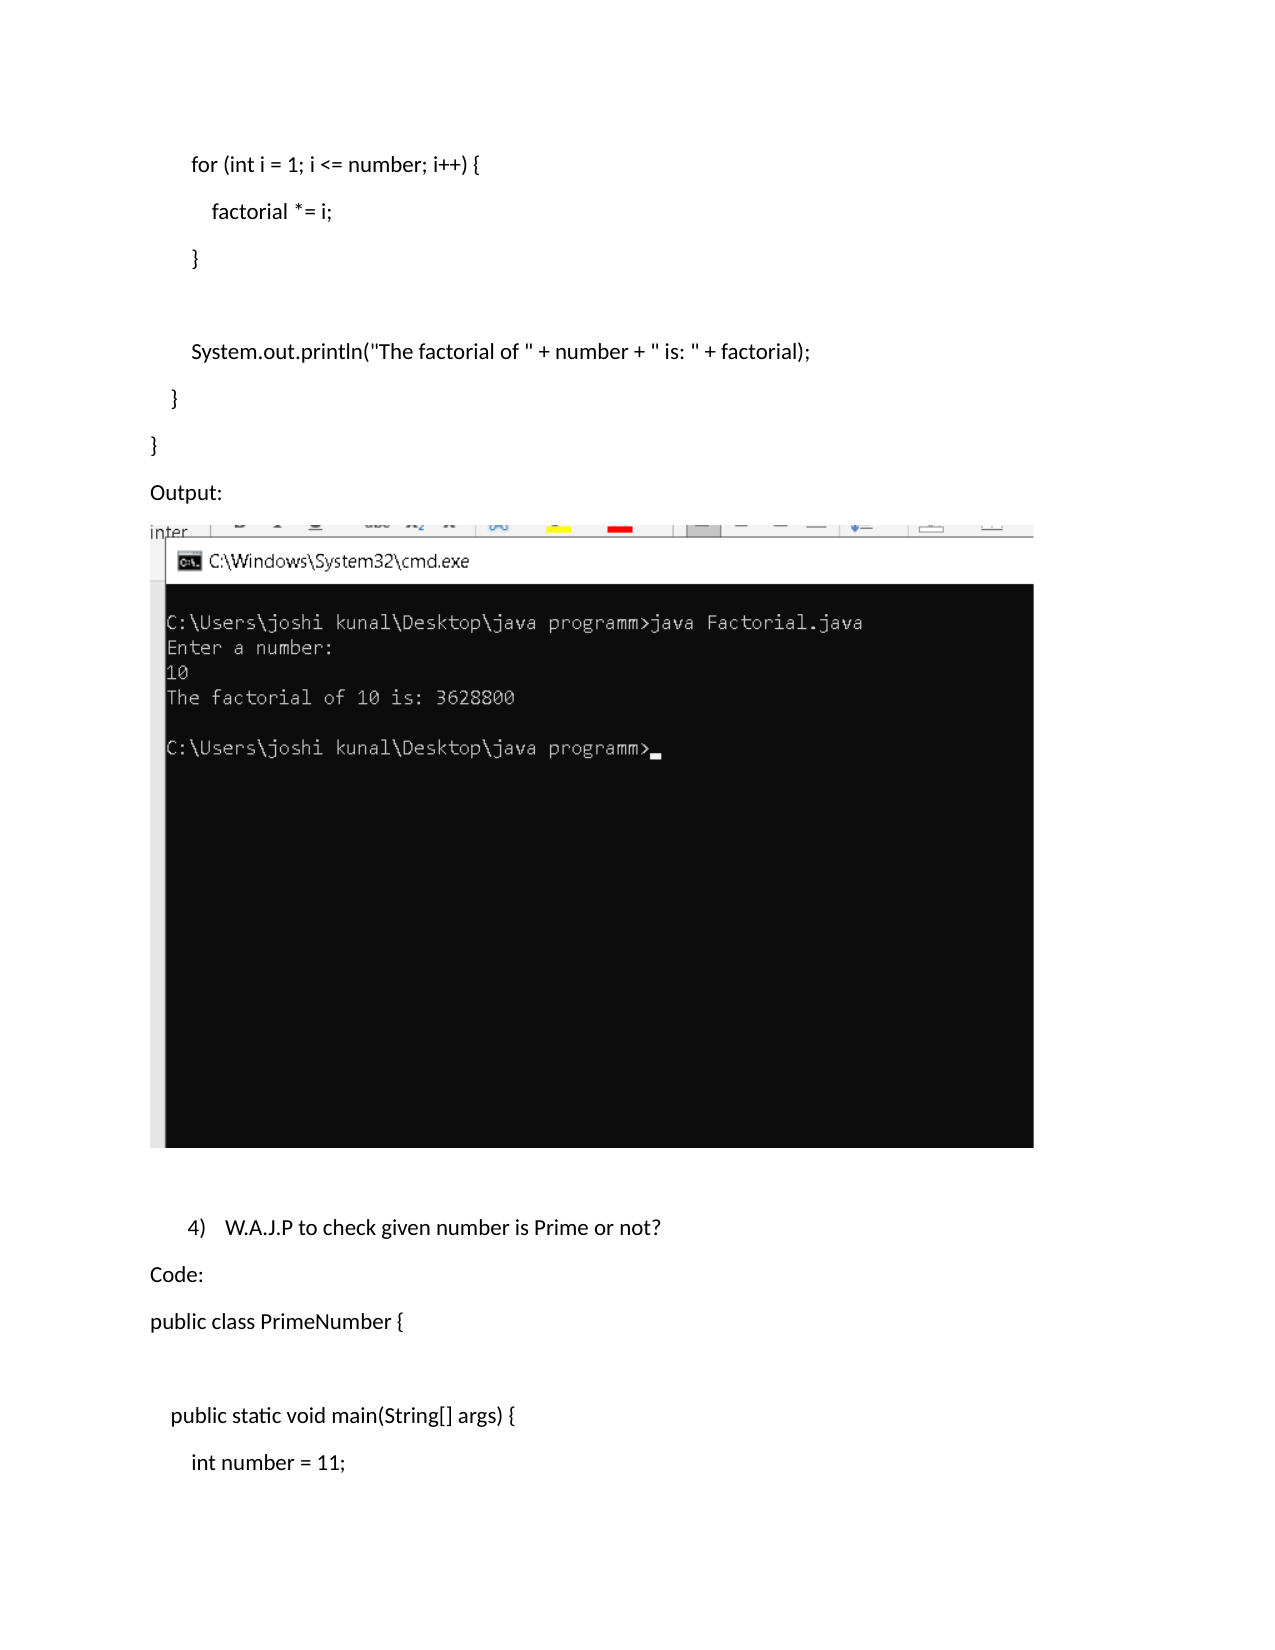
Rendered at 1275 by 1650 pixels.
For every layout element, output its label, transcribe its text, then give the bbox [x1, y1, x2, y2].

text } [150, 431, 1125, 459]
text factorial *= i; [150, 197, 1125, 225]
text } [150, 244, 1125, 272]
text public class PrimeNumber { [150, 1307, 1125, 1335]
text Code: [150, 1260, 1125, 1288]
text for (int i = 1; i <= number; i++) { [150, 150, 1125, 178]
text Output: [150, 478, 1125, 506]
text int number = 11; [150, 1448, 1125, 1476]
text System.out.println("The factorial of " + number + " is: " + factorial); [150, 337, 1125, 366]
text } [150, 384, 1125, 412]
picture [150, 525, 1034, 1148]
list W.A.J.P to check given number is Prime or not? [187, 1213, 1125, 1241]
text public static void main(String[] args) { [150, 1401, 1125, 1429]
